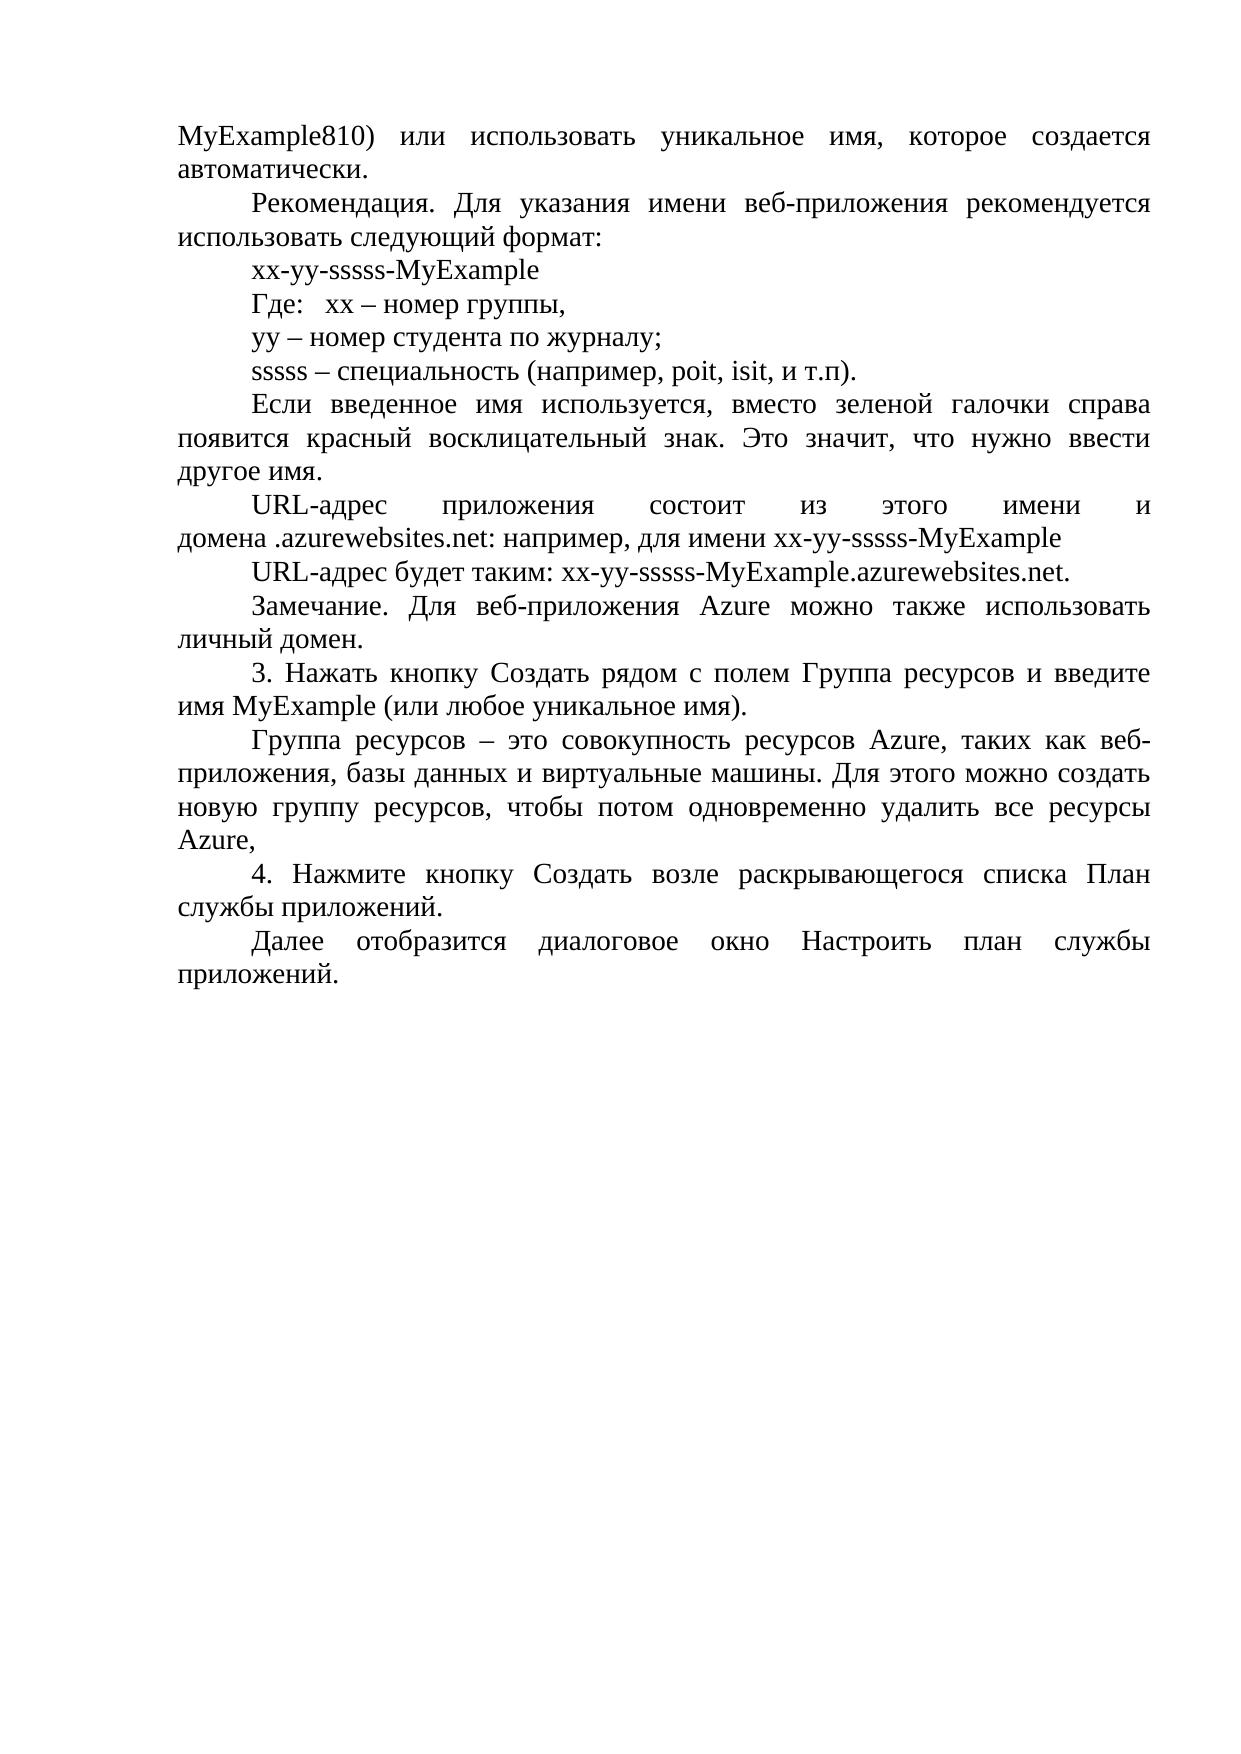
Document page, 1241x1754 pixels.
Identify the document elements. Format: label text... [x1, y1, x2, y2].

text yy – номер студента по журналу; [177, 319, 1152, 353]
text Рекомендация. Для указания имени веб-приложения рекомендуется использовать следующий формат: [177, 185, 1152, 252]
text Группа ресурсов – это совокупность ресурсов Azure, таких как веб-приложения, базы данных и виртуальные машины. Для этого можно создать новую группу ресурсов, чтобы потом одновременно удалить все ресурсы Azure, [177, 722, 1152, 856]
text 4. Нажмите кнопку Создать возле раскрывающегося списка План службы приложений. [177, 856, 1152, 923]
text Замечание. Для веб-приложения Azure можно также использовать личный домен. [177, 588, 1152, 655]
text Где: xx – номер группы, [177, 286, 1152, 319]
text Если введенное имя используется, вместо зеленой галочки справа появится красный восклицательный знак. Это значит, что нужно ввести другое имя. [177, 386, 1152, 487]
text sssss – специальность (например, poit, isit, и т.п). [177, 353, 1152, 386]
text xx-yy-sssss-MyExample [177, 252, 1152, 286]
text URL-адрес приложения состоит из этого имени и домена .azurewebsites.net: например, для имени xx-yy-sssss-MyExample [177, 487, 1152, 554]
text Далее отобразится диалоговое окно Настроить план службы приложений. [177, 923, 1152, 990]
text URL-адрес будет таким: xx-yy-sssss-MyExample.azurewebsites.net. [177, 554, 1152, 588]
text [177, 118, 1152, 185]
text 3. Нажать кнопку Создать рядом с полем Группа ресурсов и введите имя MyExample (или любое уникальное имя). [177, 655, 1152, 722]
